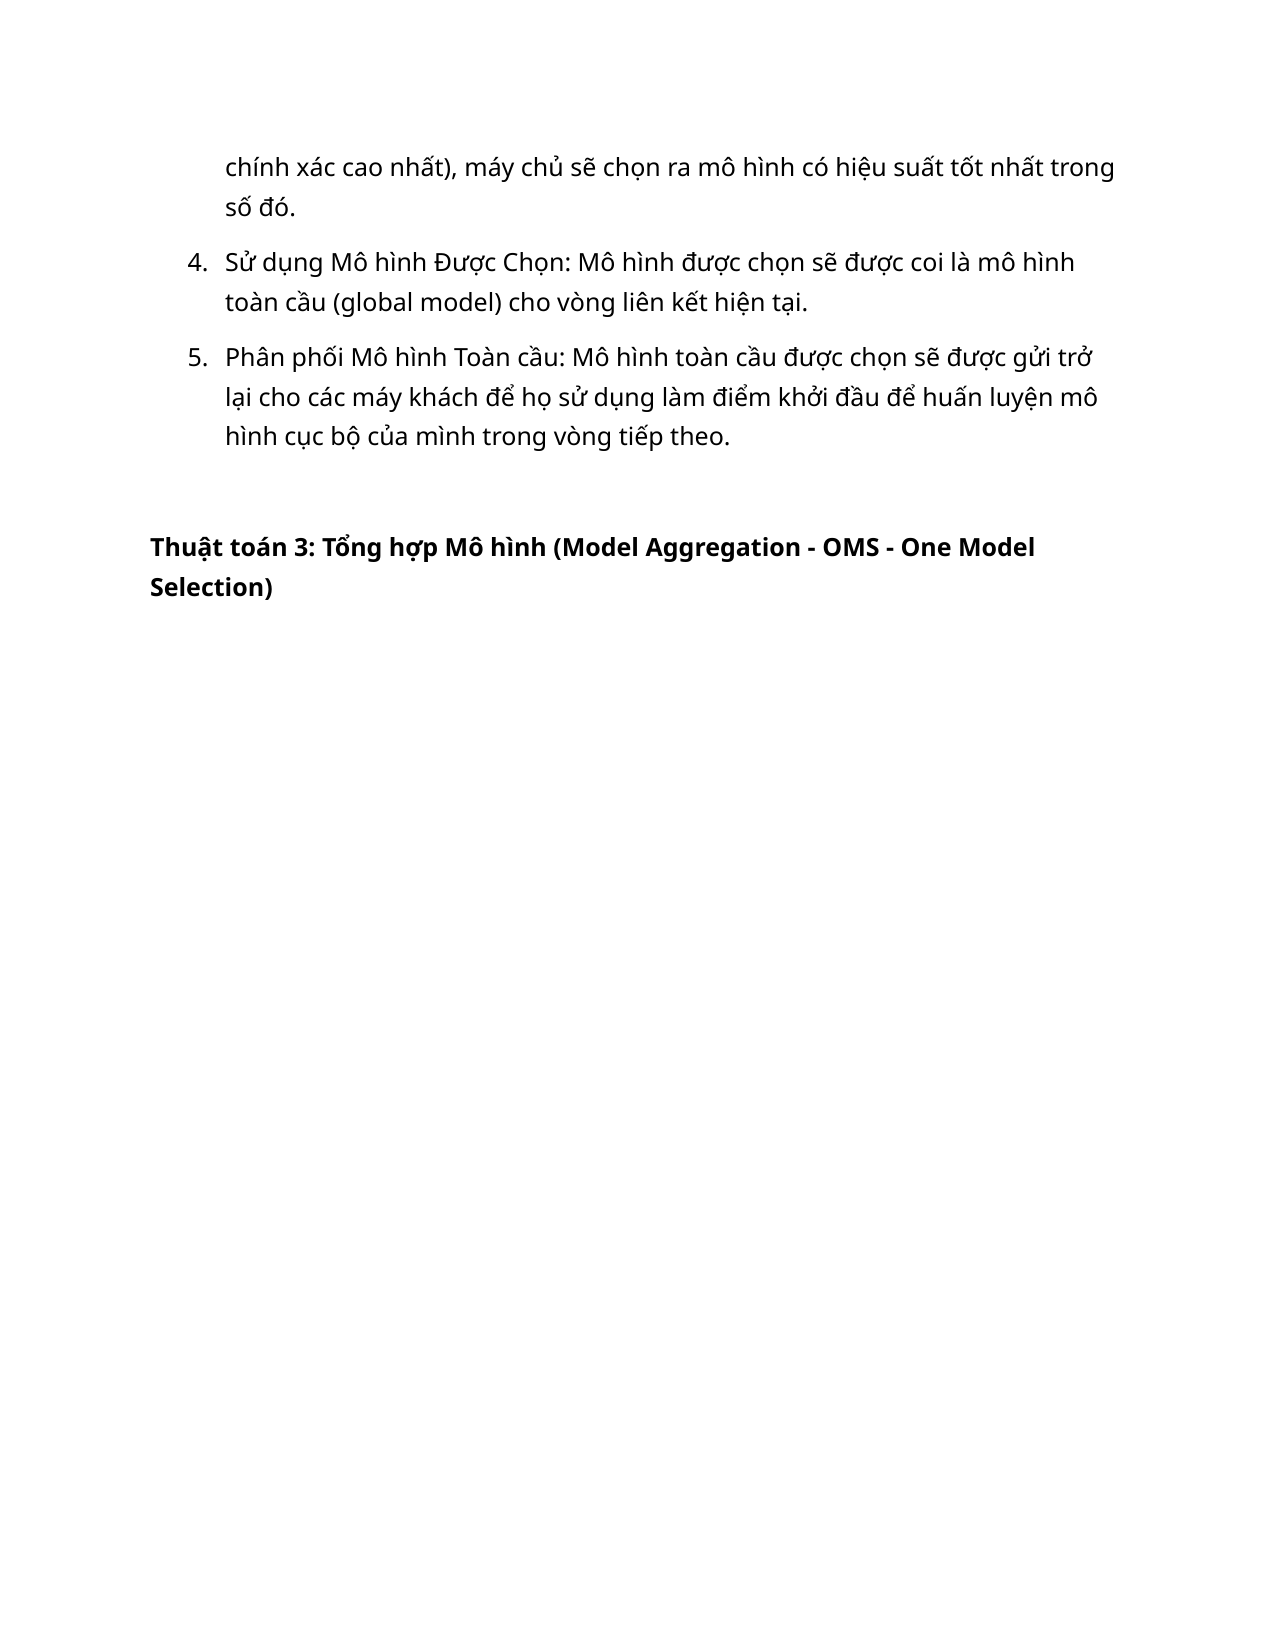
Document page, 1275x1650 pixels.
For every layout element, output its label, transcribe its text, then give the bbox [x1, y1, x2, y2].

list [187, 150, 1125, 223]
text Thuật toán 3: Tổng hợp Mô hình (Model Aggregation - OMS - One Model Selection) [150, 530, 1125, 603]
list Phân phối Mô hình Toàn cầu: Mô hình toàn cầu được chọn sẽ được gửi trở lại cho các máy khách để họ sử dụng làm điểm khởi đầu để huấn luyện mô hình cục bộ của mình trong vòng tiếp theo. [187, 340, 1125, 452]
list Sử dụng Mô hình Được Chọn: Mô hình được chọn sẽ được coi là mô hình toàn cầu (global model) cho vòng liên kết hiện tại. [187, 245, 1125, 318]
